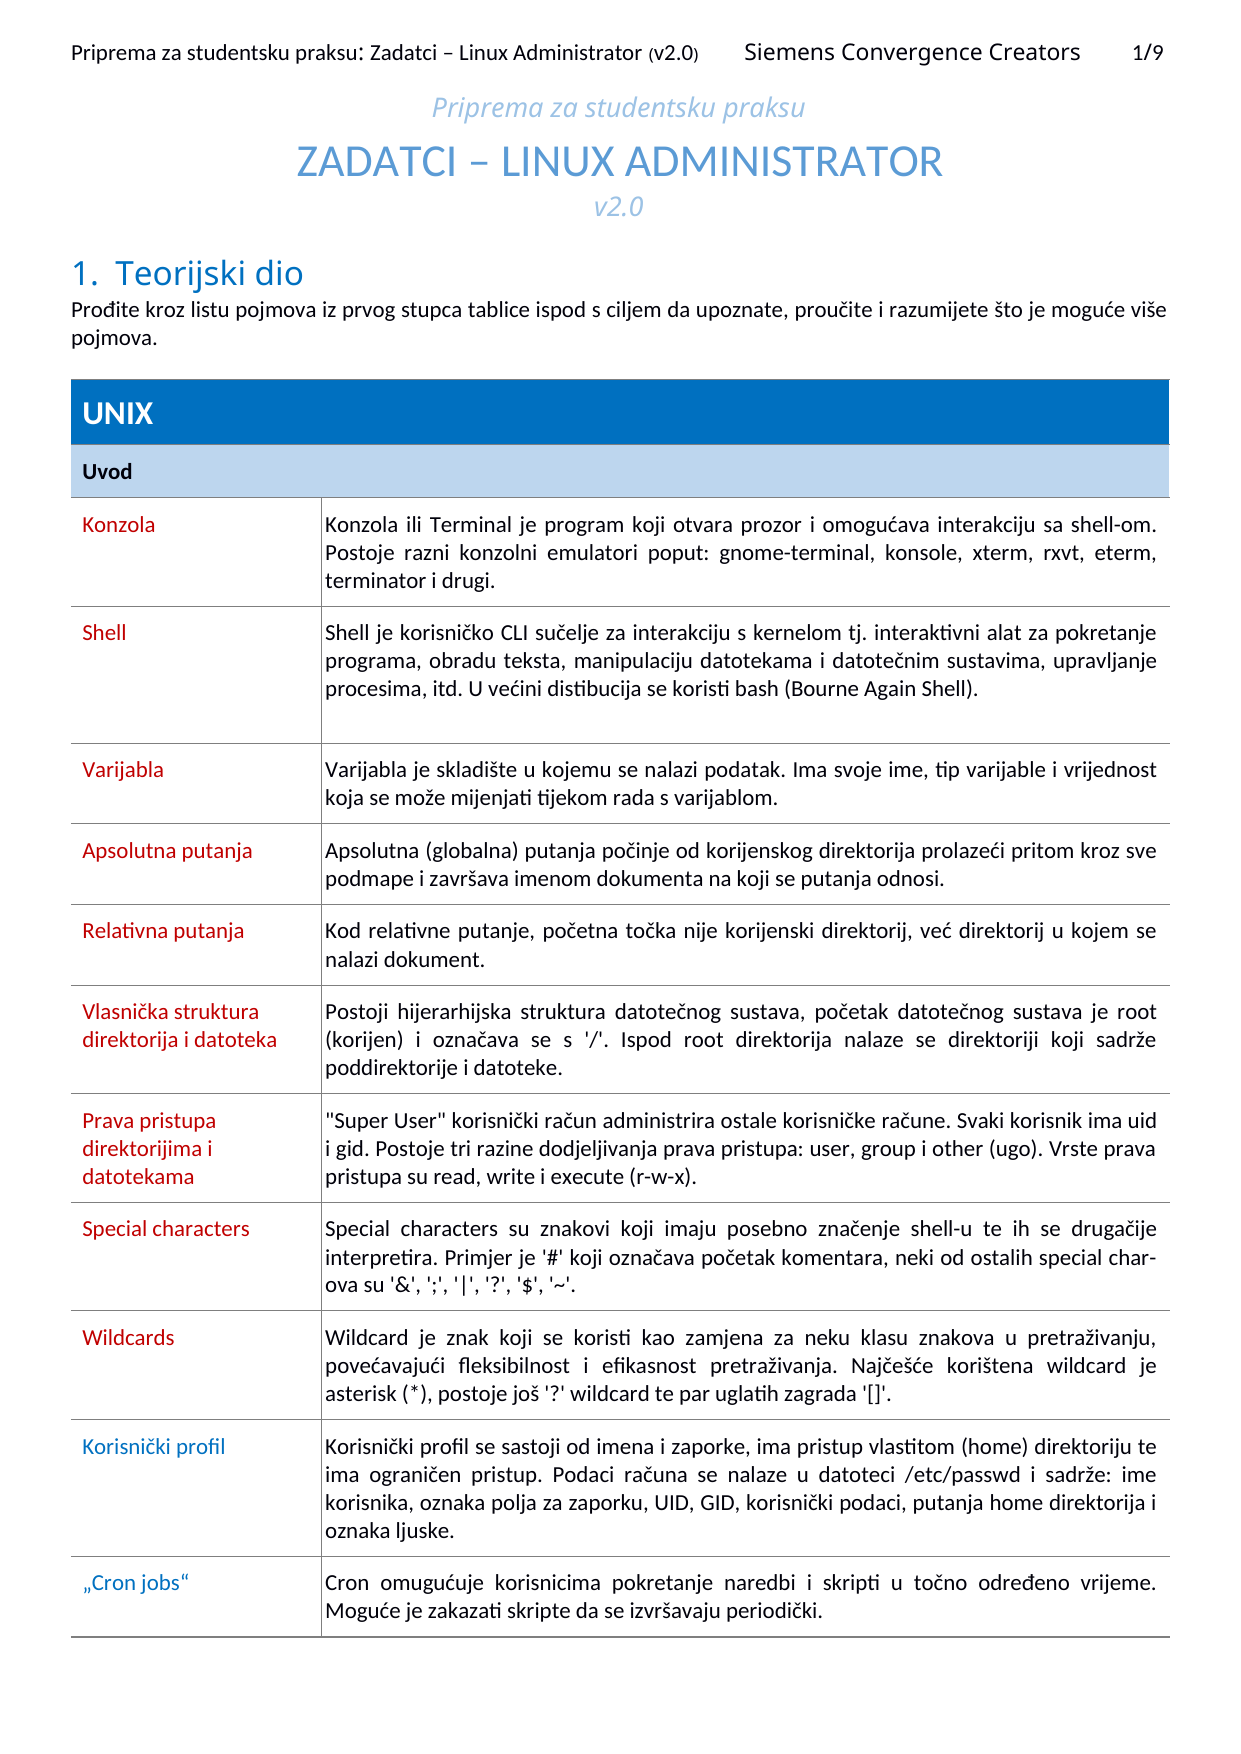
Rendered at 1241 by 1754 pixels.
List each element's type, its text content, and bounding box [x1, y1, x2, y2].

table_cell Special characters su znakovi koji imaju posebno značenje shell-u te ih se drugačije interpretira. Primjer je '#' koji označava početak komentara, neki od ostalih special char-ova su '&', ';', '|', '?', '$', '~'. [322, 1203, 1169, 1310]
table_cell Vlasnička struktura direktorija i datoteka [71, 986, 321, 1093]
table_cell "Super User" korisnički račun administrira ostale korisničke račune. Svaki korisnik ima uid i gid. Postoje tri razine dodjeljivanja prava pristupa: user, group i other (ugo). Vrste prava pristupa su read, write i execute (r-w-x). [322, 1094, 1169, 1202]
table_cell Postoji hijerarhijska struktura datotečnog sustava, početak datotečnog sustava je root (korijen) i označava se s '/'. Ispod root direktorija nalaze se direktoriji koji sadrže poddirektorije i datoteke. [322, 986, 1169, 1093]
table_cell Wildcards [71, 1311, 321, 1419]
table_header UNIX [71, 380, 1169, 444]
table_cell „Cron jobs“ [71, 1557, 321, 1636]
text Prođite kroz listu pojmova iz prvog stupca tablice ispod s ciljem da upoznate, proučite i razumijete što je moguće više pojmova. [71, 295, 1169, 351]
table_cell Varijabla je skladište u kojemu se nalazi podatak. Ima svoje ime, tip varijable i vrijednost koja se može mijenjati tijekom rada s varijablom. [322, 744, 1169, 823]
table_cell Korisnički profil [71, 1420, 321, 1556]
table_cell Konzola ili Terminal je program koji otvara prozor i omogućava interakciju sa shell-om. Postoje razni konzolni emulatori poput: gnome-terminal, konsole, xterm, rxvt, eterm, terminator i drugi. [322, 498, 1169, 606]
table_cell Relativna putanja [71, 905, 321, 984]
table_cell Varijabla [71, 744, 321, 823]
table_cell Apsolutna (globalna) putanja počinje od korijenskog direktorija prolazeći pritom kroz sve podmape i završava imenom dokumenta na koji se putanja odnosi. [322, 824, 1169, 904]
table_cell Prava pristupa direktorijima i datotekama [71, 1094, 321, 1202]
table_cell Kod relativne putanje, početna točka nije korijenski direktorij, već direktorij u kojem se nalazi dokument. [322, 905, 1169, 984]
table_cell Korisnički profil se sastoji od imena i zaporke, ima pristup vlastitom (home) direktoriju te ima ograničen pristup. Podaci računa se nalaze u datoteci /etc/passwd i sadrže: ime korisnika, oznaka polja za zaporku, UID, GID, korisnički podaci, putanja home direktorija i oznaka ljuske. [322, 1420, 1169, 1556]
table_cell Apsolutna putanja [71, 824, 321, 904]
subtitle Teorijski dio [71, 249, 1169, 295]
table_cell Cron omugućuje korisnicima pokretanje naredbi i skripti u točno određeno vrijeme. Moguće je zakazati skripte da se izvršavaju periodički. [322, 1557, 1169, 1636]
table_cell Uvod [71, 445, 1169, 497]
table_cell Shell [71, 607, 321, 743]
table_cell Special characters [71, 1203, 321, 1310]
table_cell Konzola [71, 498, 321, 606]
table_cell Wildcard je znak koji se koristi kao zamjena za neku klasu znakova u pretraživanju, povećavajući fleksibilnost i efikasnost pretraživanja. Najčešće korištena wildcard je asterisk (*), postoje još '?' wildcard te par uglatih zagrada '[]'. [322, 1311, 1169, 1419]
table_cell Shell je korisničko CLI sučelje za interakciju s kernelom tj. interaktivni alat za pokretanje programa, obradu teksta, manipulaciju datotekama i datotečnim sustavima, upravljanje procesima, itd. U većini distibucija se koristi bash (Bourne Again Shell). [322, 607, 1169, 743]
